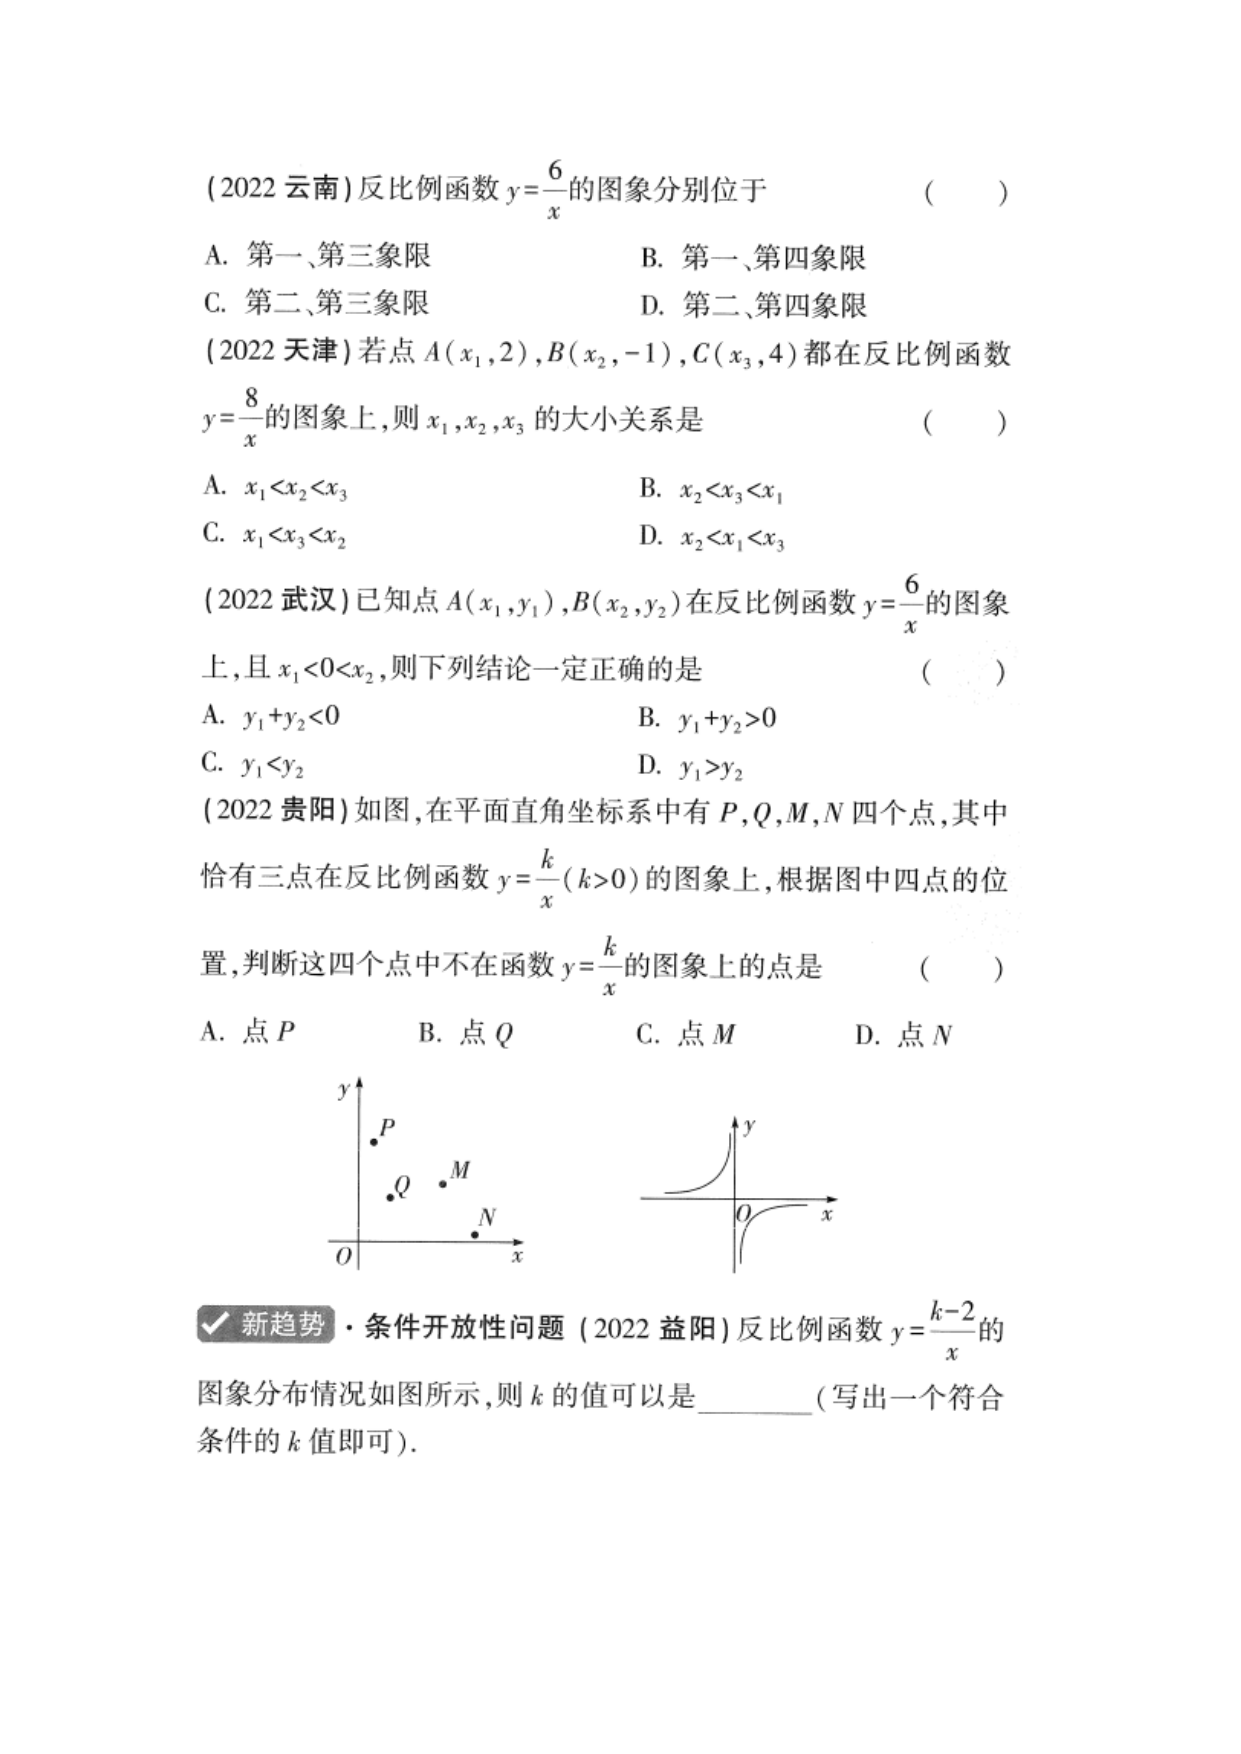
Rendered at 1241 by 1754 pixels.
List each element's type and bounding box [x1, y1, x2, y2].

picture [187, 150, 1023, 1469]
